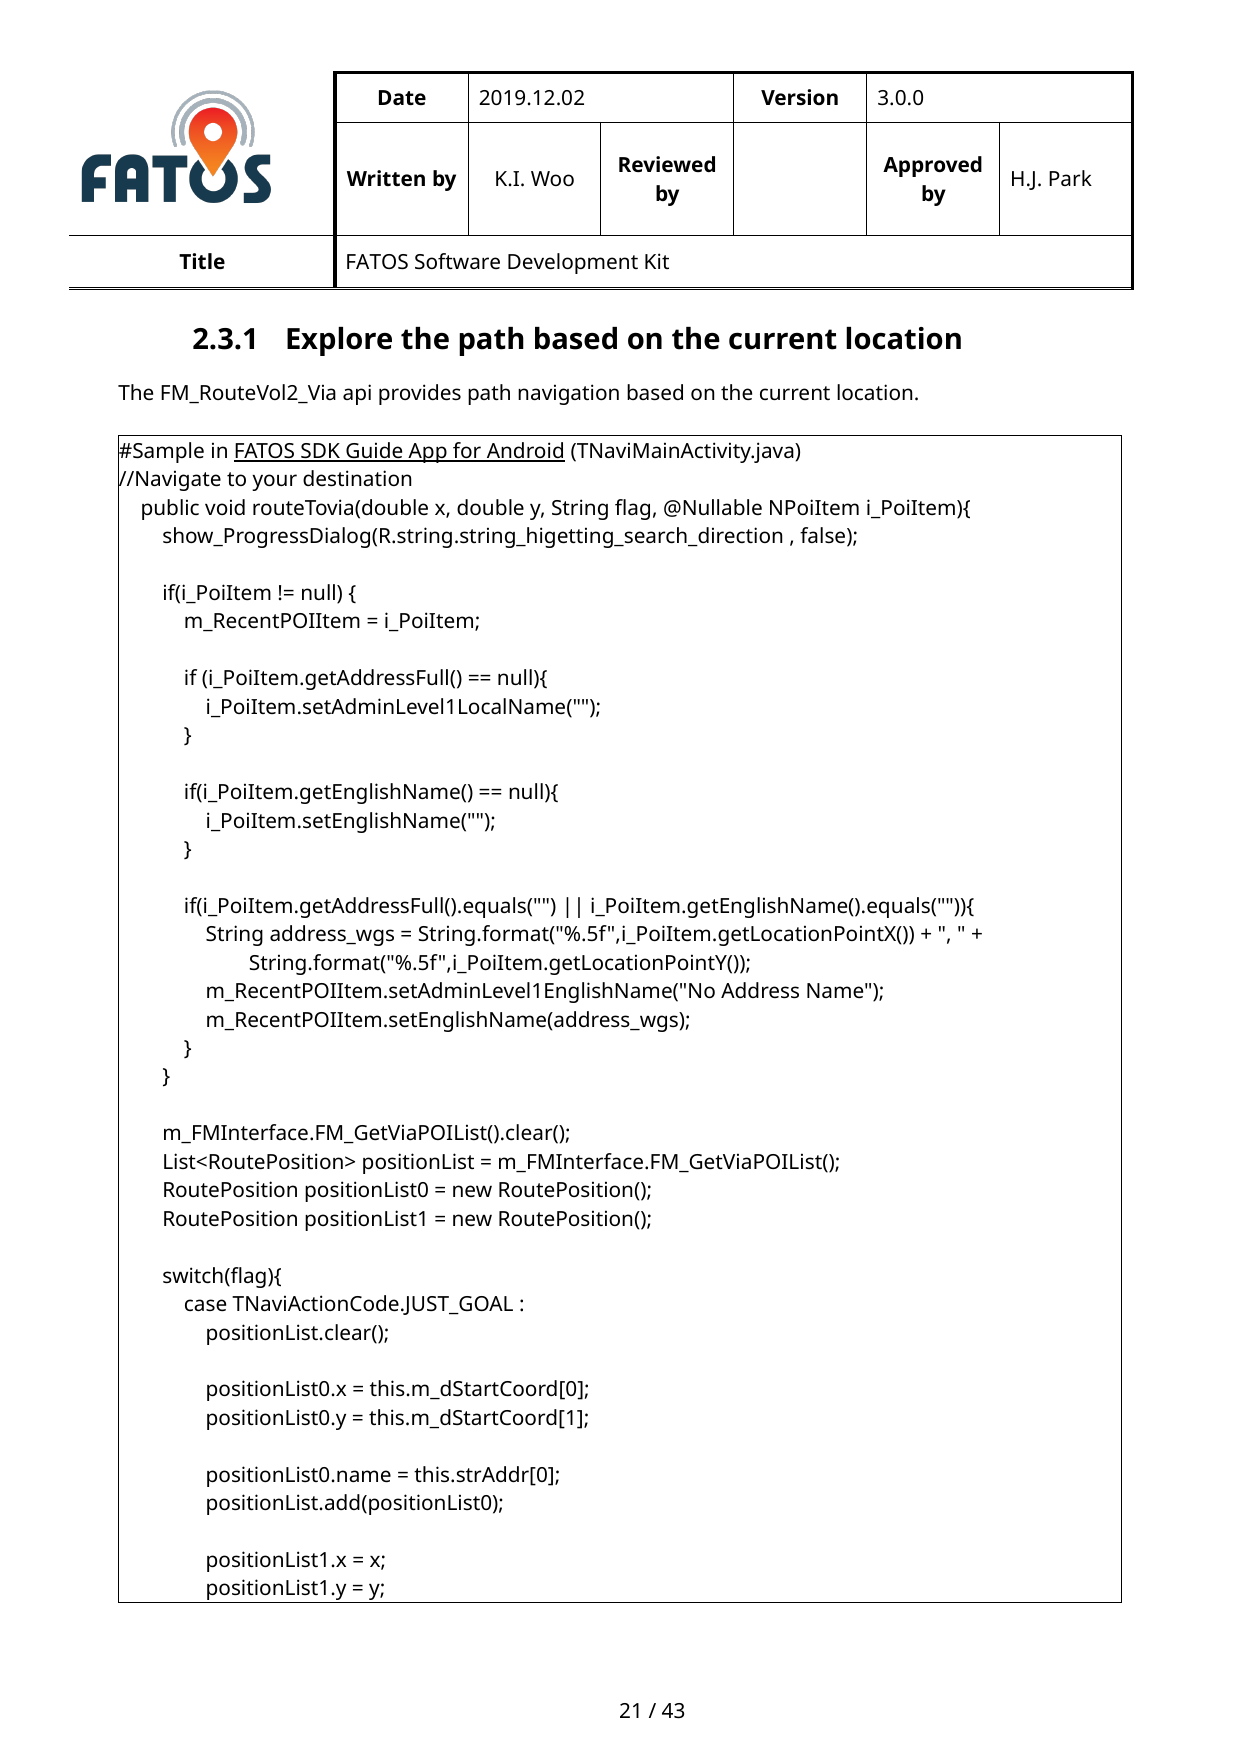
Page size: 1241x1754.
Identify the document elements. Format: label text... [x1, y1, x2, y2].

picture [79, 88, 272, 205]
text The FM_RouteVol2_Via api provides path navigation based on the current location. [118, 378, 1122, 407]
subtitle Explore the path based on the current location [192, 319, 1122, 358]
